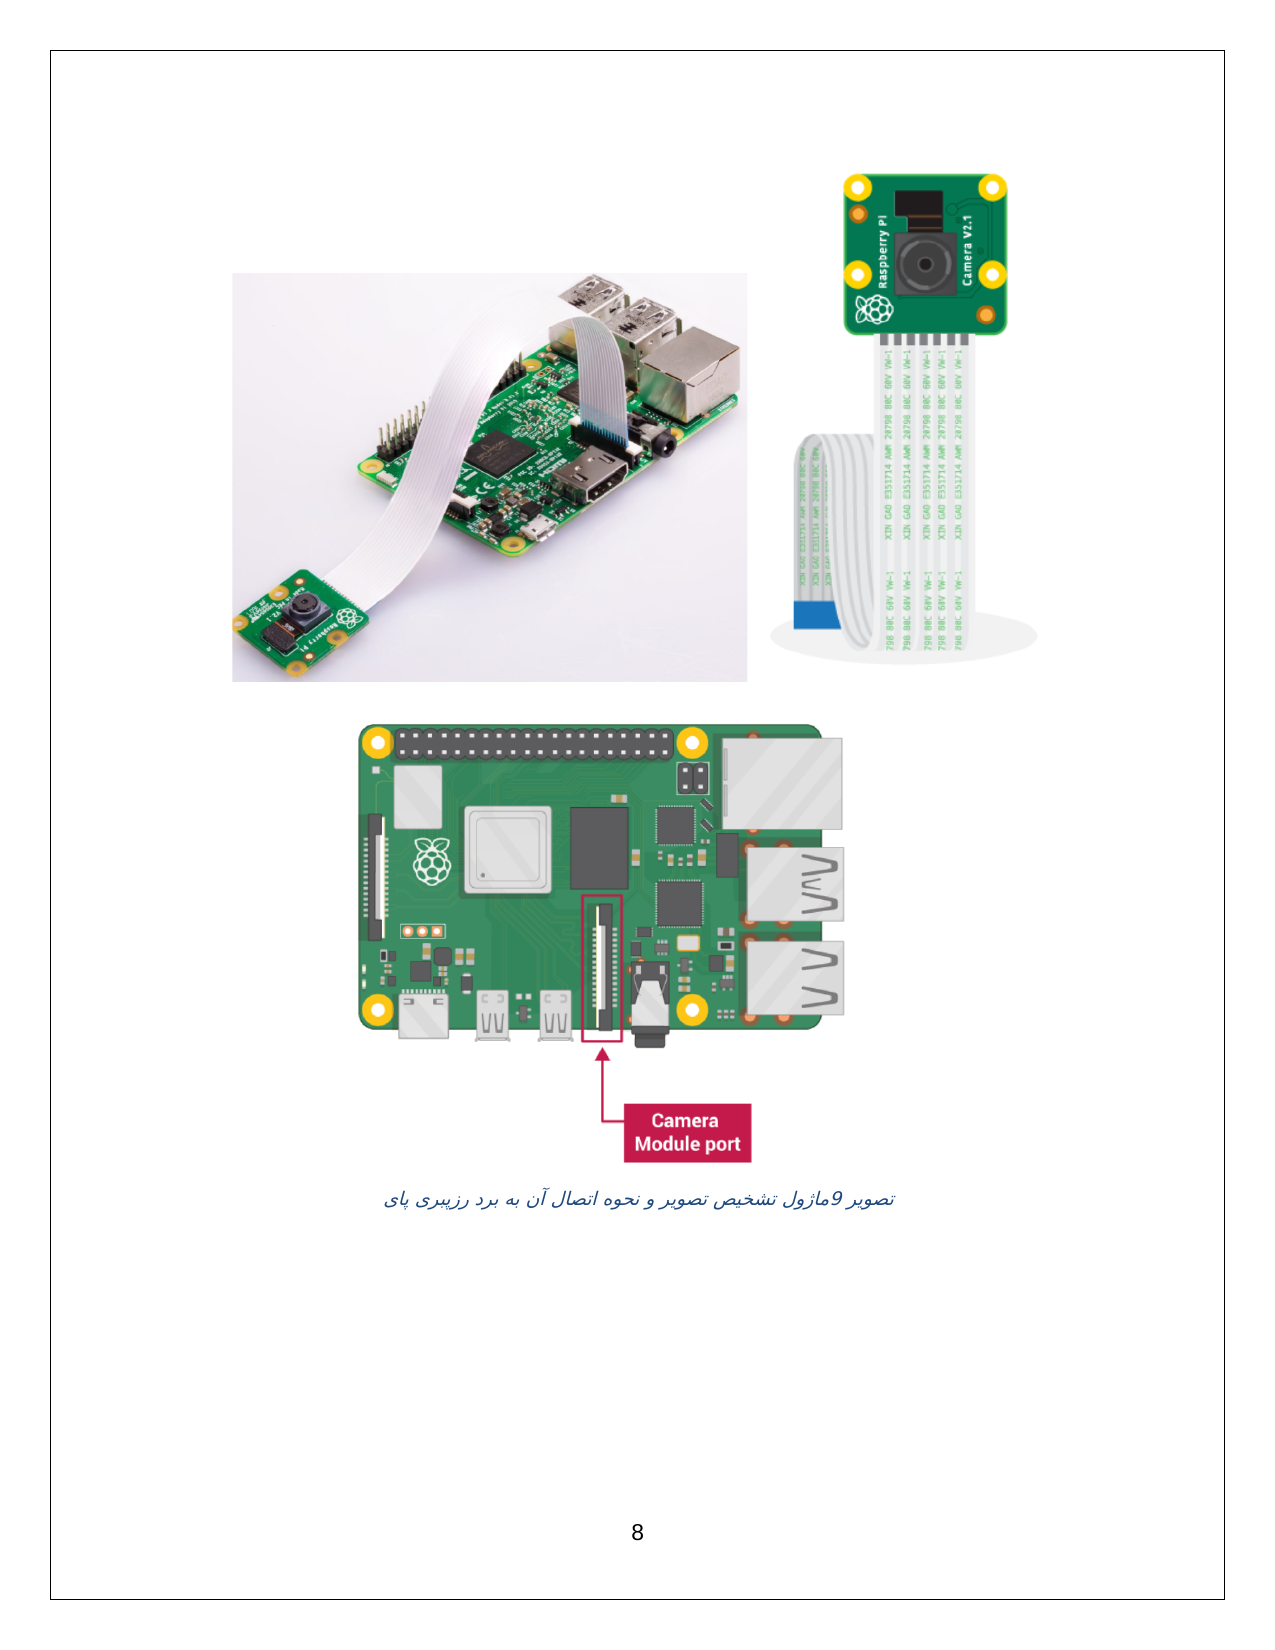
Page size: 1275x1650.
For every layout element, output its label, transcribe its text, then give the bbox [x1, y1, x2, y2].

picture [345, 695, 855, 1175]
picture [232, 150, 1050, 682]
text تصویر 9ماژول تشخیص تصویر و نحوه اتصال آن به برد رزپبری پای [150, 1188, 1125, 1209]
